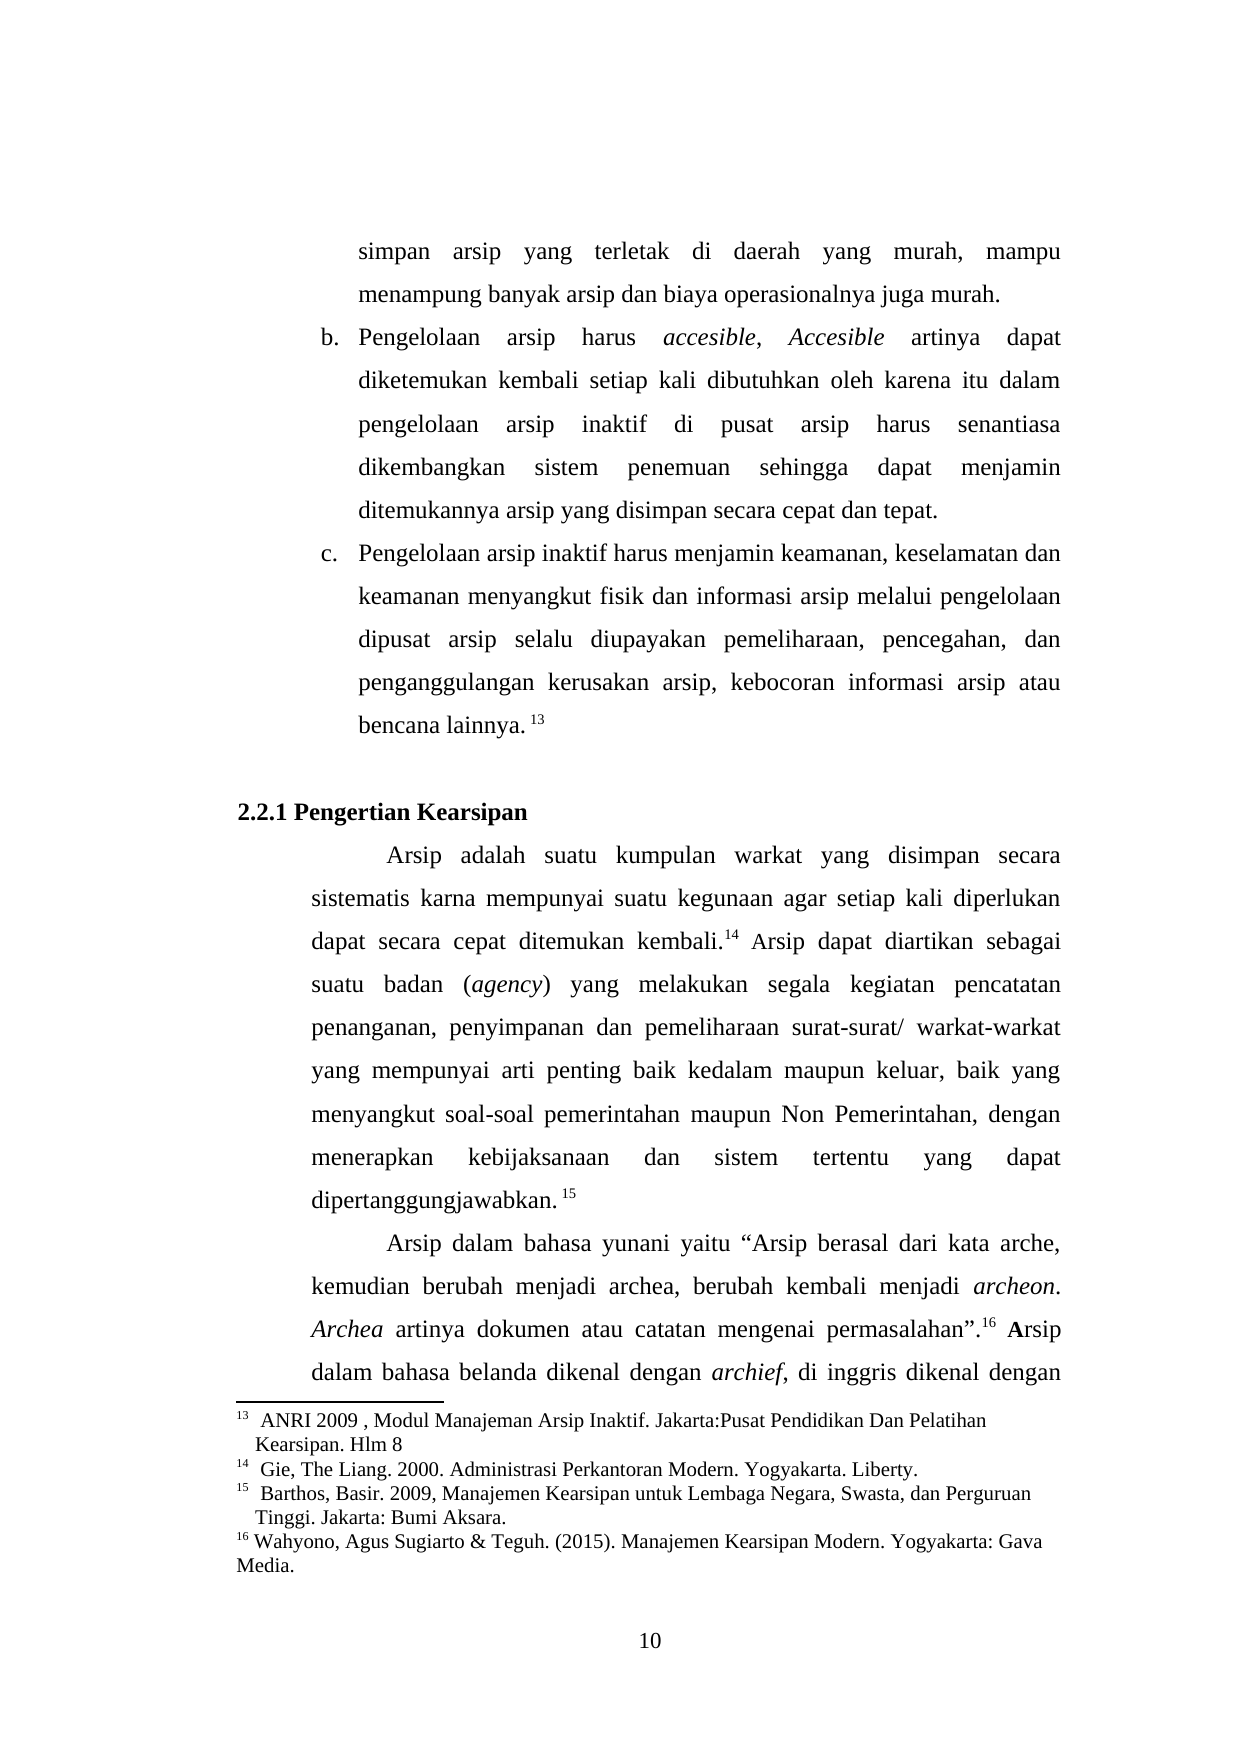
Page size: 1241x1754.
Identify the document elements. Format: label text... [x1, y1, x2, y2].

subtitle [321, 236, 1061, 308]
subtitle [311, 1228, 1061, 1386]
subtitle 2.2.1 Pengertian Kearsipan [237, 797, 1061, 826]
subtitle Pengelolaan arsip harus accesible, Accesible artinya dapat diketemukan kembali setiap kali dibutuhkan oleh karena itu dalam pengelolaan arsip inaktif di pusat arsip harus senantiasa dikembangkan sistem penemuan sehingga dapat menjamin ditemukannya arsip yang disimpan secara cepat dan tepat. [321, 322, 1061, 524]
subtitle Pengelolaan arsip inaktif harus menjamin keamanan, keselamatan dan keamanan menyangkut fisik dan informasi arsip melalui pengelolaan dipusat arsip selalu diupayakan pemeliharaan, pencegahan, dan penganggulangan kerusakan arsip, kebocoran informasi arsip atau bencana lainnya. [321, 538, 1061, 739]
subtitle Arsip adalah suatu kumpulan warkat yang disimpan secara sistematis karna mempunyai suatu kegunaan agar setiap kali diperlukan dapat secara cepat ditemukan kembali. Arsip dapat diartikan sebagai suatu badan (agency) yang melakukan segala kegiatan pencatatan penanganan, penyimpanan dan pemeliharaan surat-surat/ warkat-warkat yang mempunyai arti penting baik kedalam maupun keluar, baik yang menyangkut soal-soal pemerintahan maupun Non Pemerintahan, dengan menerapkan kebijaksanaan dan sistem tertentu yang dapat dipertanggungjawabkan. [311, 840, 1061, 1214]
